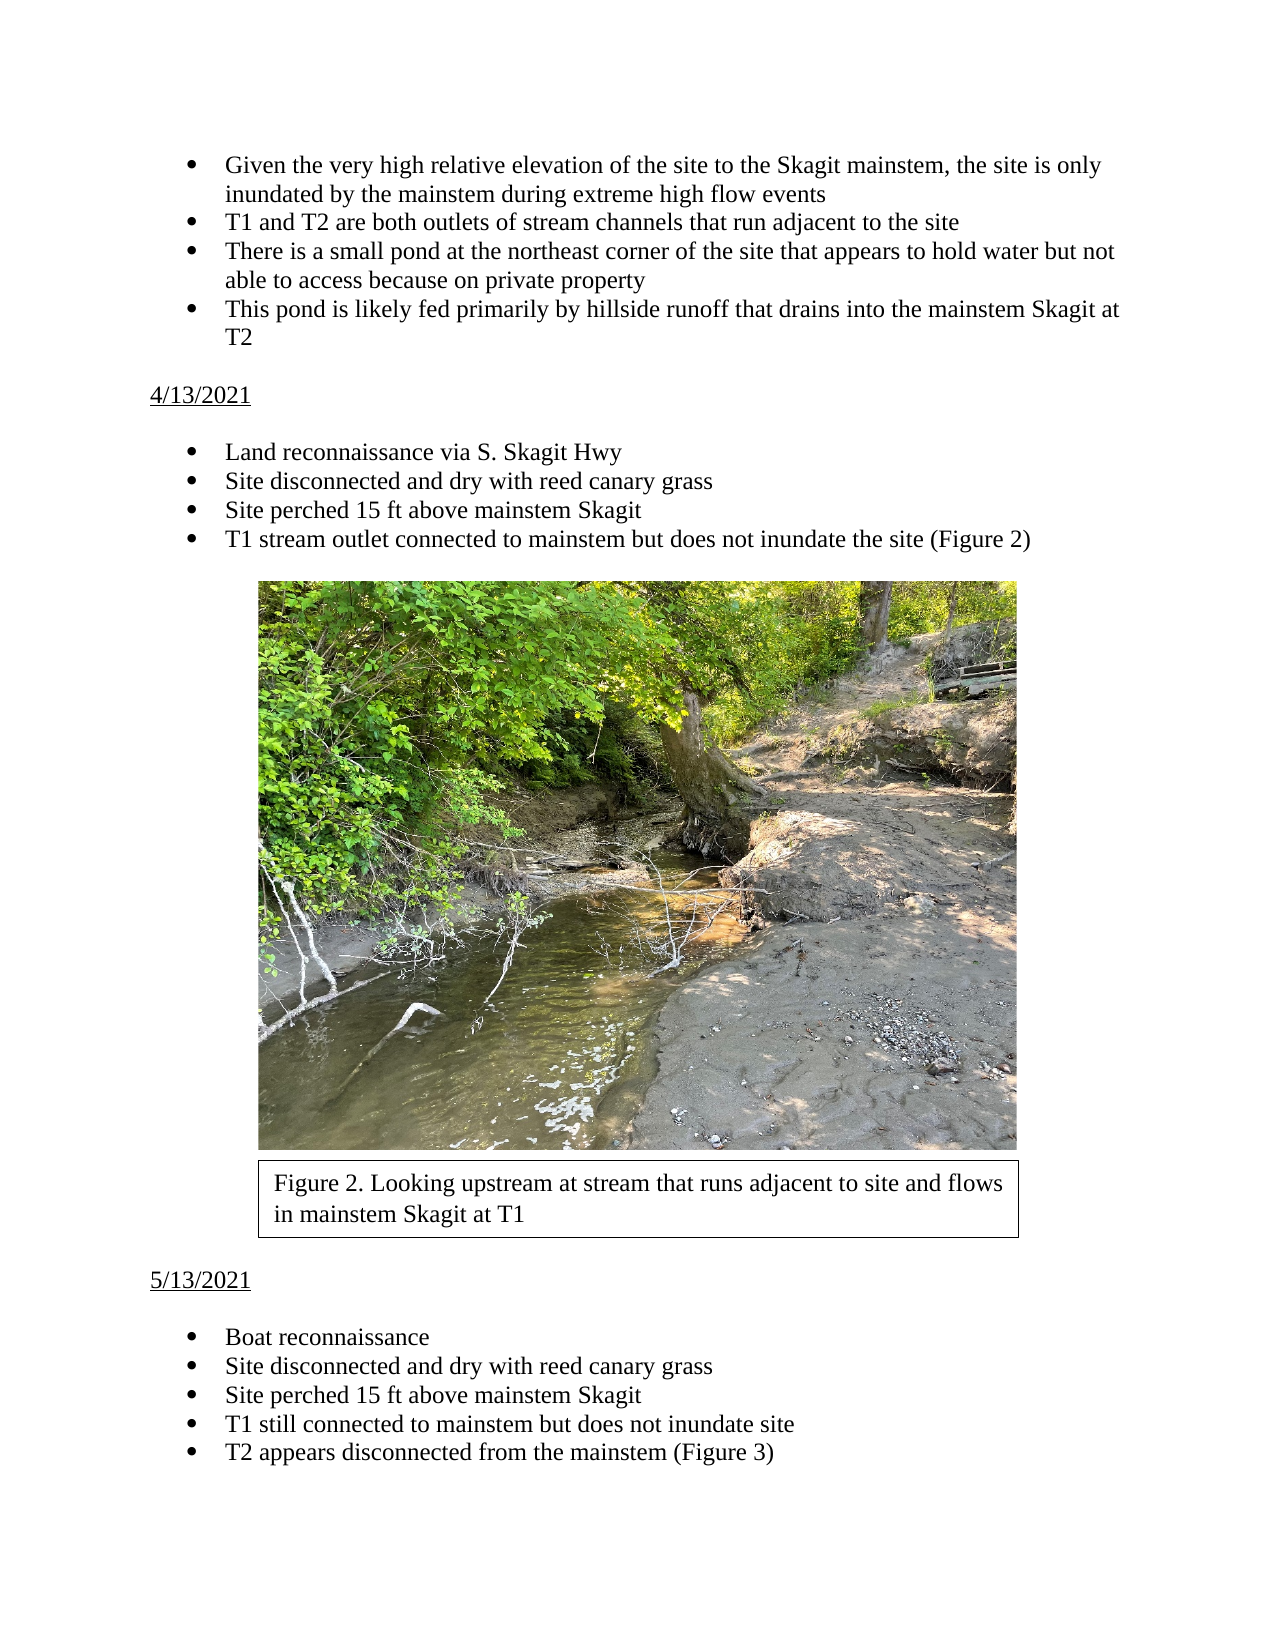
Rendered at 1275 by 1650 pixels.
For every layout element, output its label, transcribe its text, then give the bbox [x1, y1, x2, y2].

list T2 appears disconnected from the mainstem (Figure 3) [187, 1437, 1125, 1466]
list Boat reconnaissance [187, 1322, 1125, 1351]
list Given the very high relative elevation of the site to the Skagit mainstem, the site is only inundated by the mainstem during extreme high flow events [187, 150, 1125, 207]
list Site perched 15 ft above mainstem Skagit [187, 1380, 1125, 1409]
list T1 still connected to mainstem but does not inundate site [187, 1409, 1125, 1437]
list T1 stream outlet connected to mainstem but does not inundate the site (Figure 2) [187, 524, 1125, 552]
list Site disconnected and dry with reed canary grass [187, 466, 1125, 495]
list This pond is likely fed primarily by hillside runoff that drains into the mainstem Skagit at T2 [187, 294, 1125, 351]
text 4/13/2021 [150, 380, 1125, 409]
list Site disconnected and dry with reed canary grass [187, 1351, 1125, 1380]
list There is a small pond at the northeast corner of the site that appears to hold water but not able to access because on private property [187, 236, 1125, 294]
list T1 and T2 are both outlets of stream channels that run adjacent to the site [187, 207, 1125, 236]
text 5/13/2021 [150, 1265, 1125, 1294]
list Land reconnaissance via S. Skagit Hwy [187, 437, 1125, 466]
picture [258, 581, 1017, 1150]
list Site perched 15 ft above mainstem Skagit [187, 495, 1125, 524]
